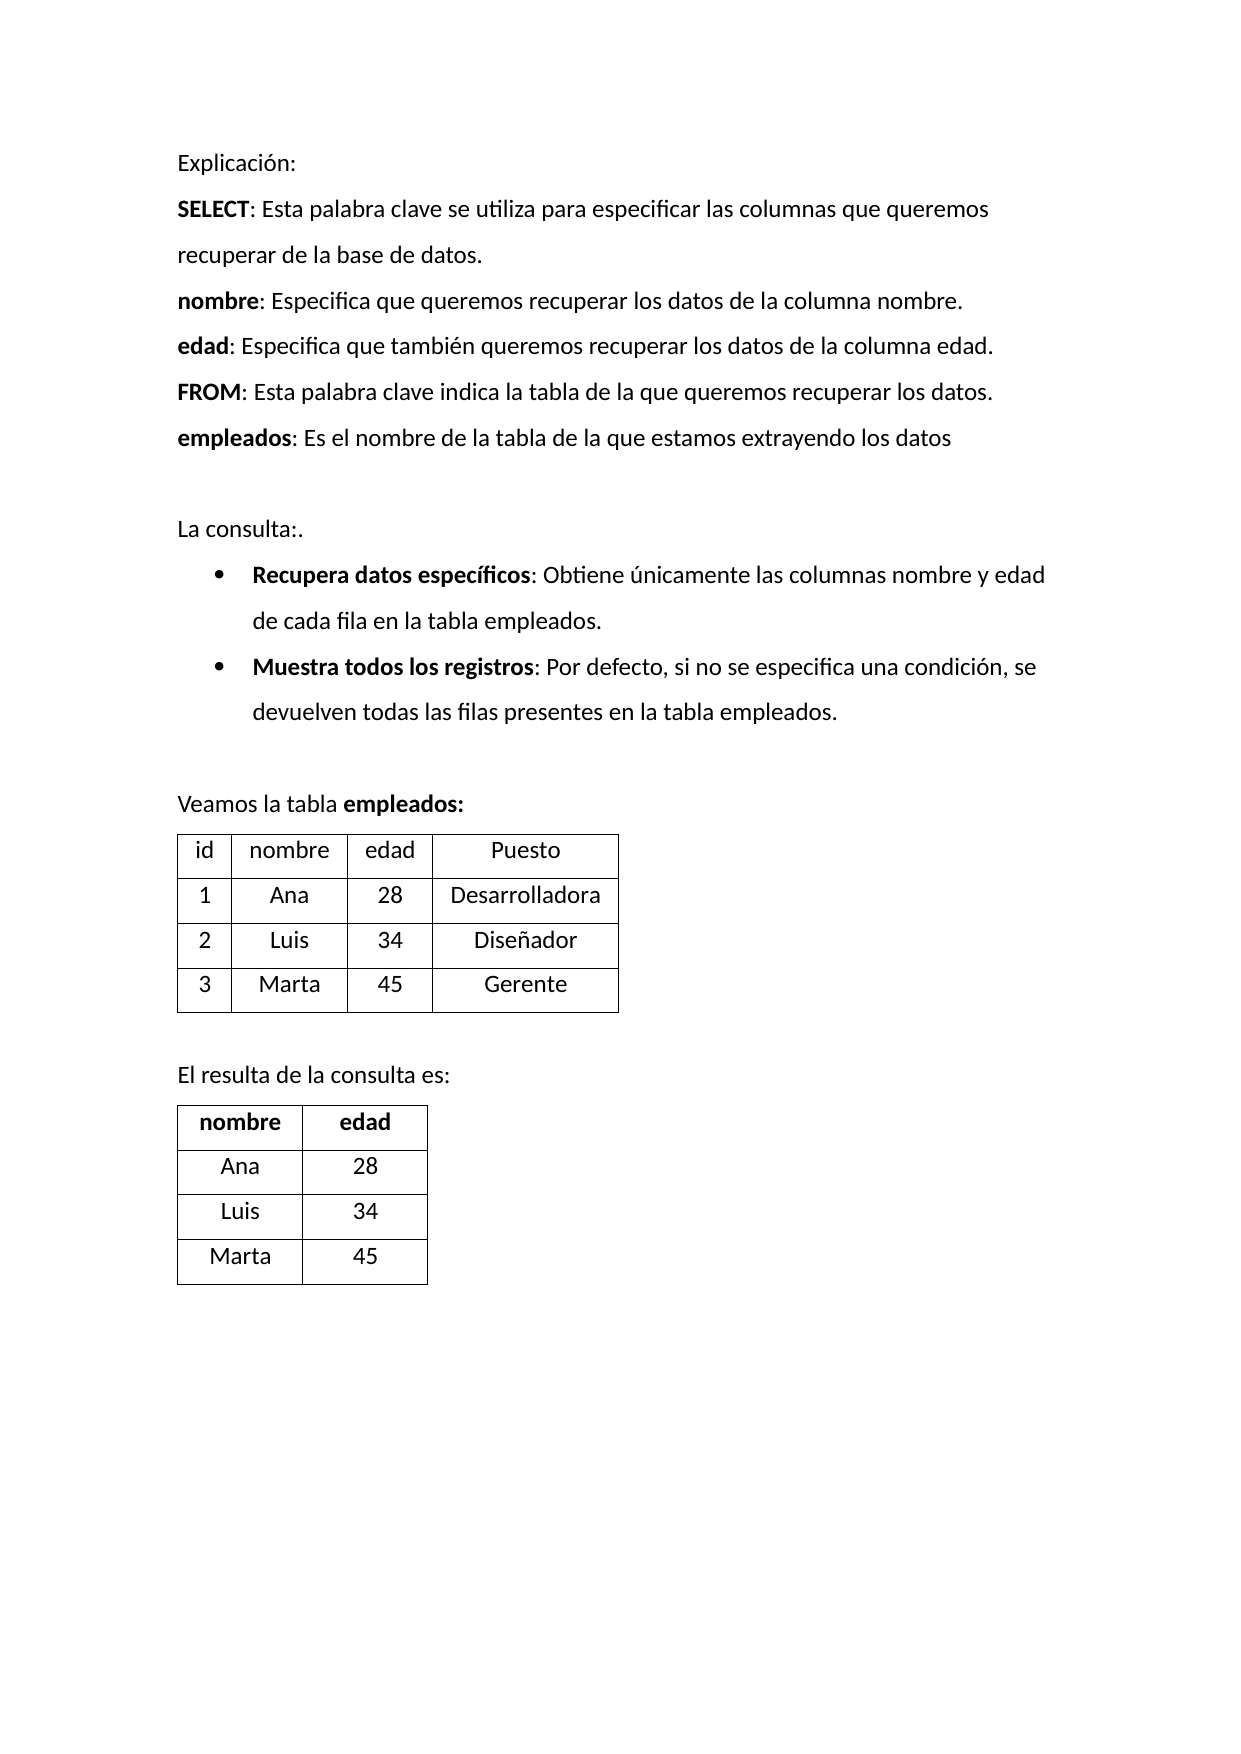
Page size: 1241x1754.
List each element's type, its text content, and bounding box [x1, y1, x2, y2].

table_cell Luis [178, 1195, 302, 1239]
text La consulta:. [177, 513, 1063, 544]
table_cell Gerente [433, 969, 618, 1012]
table_cell 3 [178, 969, 231, 1012]
table_cell Ana [232, 879, 347, 923]
table_cell Luis [232, 924, 347, 968]
text El resulta de la consulta es: [177, 1059, 1063, 1089]
table_header nombre [232, 835, 347, 878]
table_cell Marta [178, 1240, 302, 1283]
table_cell 28 [348, 879, 432, 923]
table_cell 45 [303, 1240, 427, 1283]
text Explicación: [177, 148, 1063, 178]
table_header nombre [178, 1106, 302, 1149]
text nombre: Especifica que queremos recuperar los datos de la columna nombre. [177, 285, 1063, 315]
text Veamos la tabla empleados: [177, 788, 1063, 818]
table_cell 34 [348, 924, 432, 968]
list Recupera datos específicos: Obtiene únicamente las columnas nombre y edad de cada fila en la tabla empleados. [215, 559, 1063, 635]
text SELECT: Esta palabra clave se utiliza para especificar las columnas que queremos recuperar de la base de datos. [177, 193, 1063, 269]
table_header id [178, 835, 231, 878]
table_cell Ana [178, 1151, 302, 1194]
table_cell Desarrolladora [433, 879, 618, 923]
table_cell 1 [178, 879, 231, 923]
table_header Puesto [433, 835, 618, 878]
table_cell Marta [232, 969, 347, 1012]
table_cell Diseñador [433, 924, 618, 968]
table_cell 2 [178, 924, 231, 968]
list Muestra todos los registros: Por defecto, si no se especifica una condición, se devuelven todas las filas presentes en la tabla empleados. [215, 651, 1063, 727]
text edad: Especifica que también queremos recuperar los datos de la columna edad. [177, 331, 1063, 361]
table_cell 45 [348, 969, 432, 1012]
table_cell 28 [303, 1151, 427, 1194]
text FROM: Esta palabra clave indica la tabla de la que queremos recuperar los datos. [177, 376, 1063, 407]
table_header edad [303, 1106, 427, 1149]
text empleados: Es el nombre de la tabla de la que estamos extrayendo los datos [177, 422, 1063, 452]
table_cell 34 [303, 1195, 427, 1239]
table_header edad [348, 835, 432, 878]
